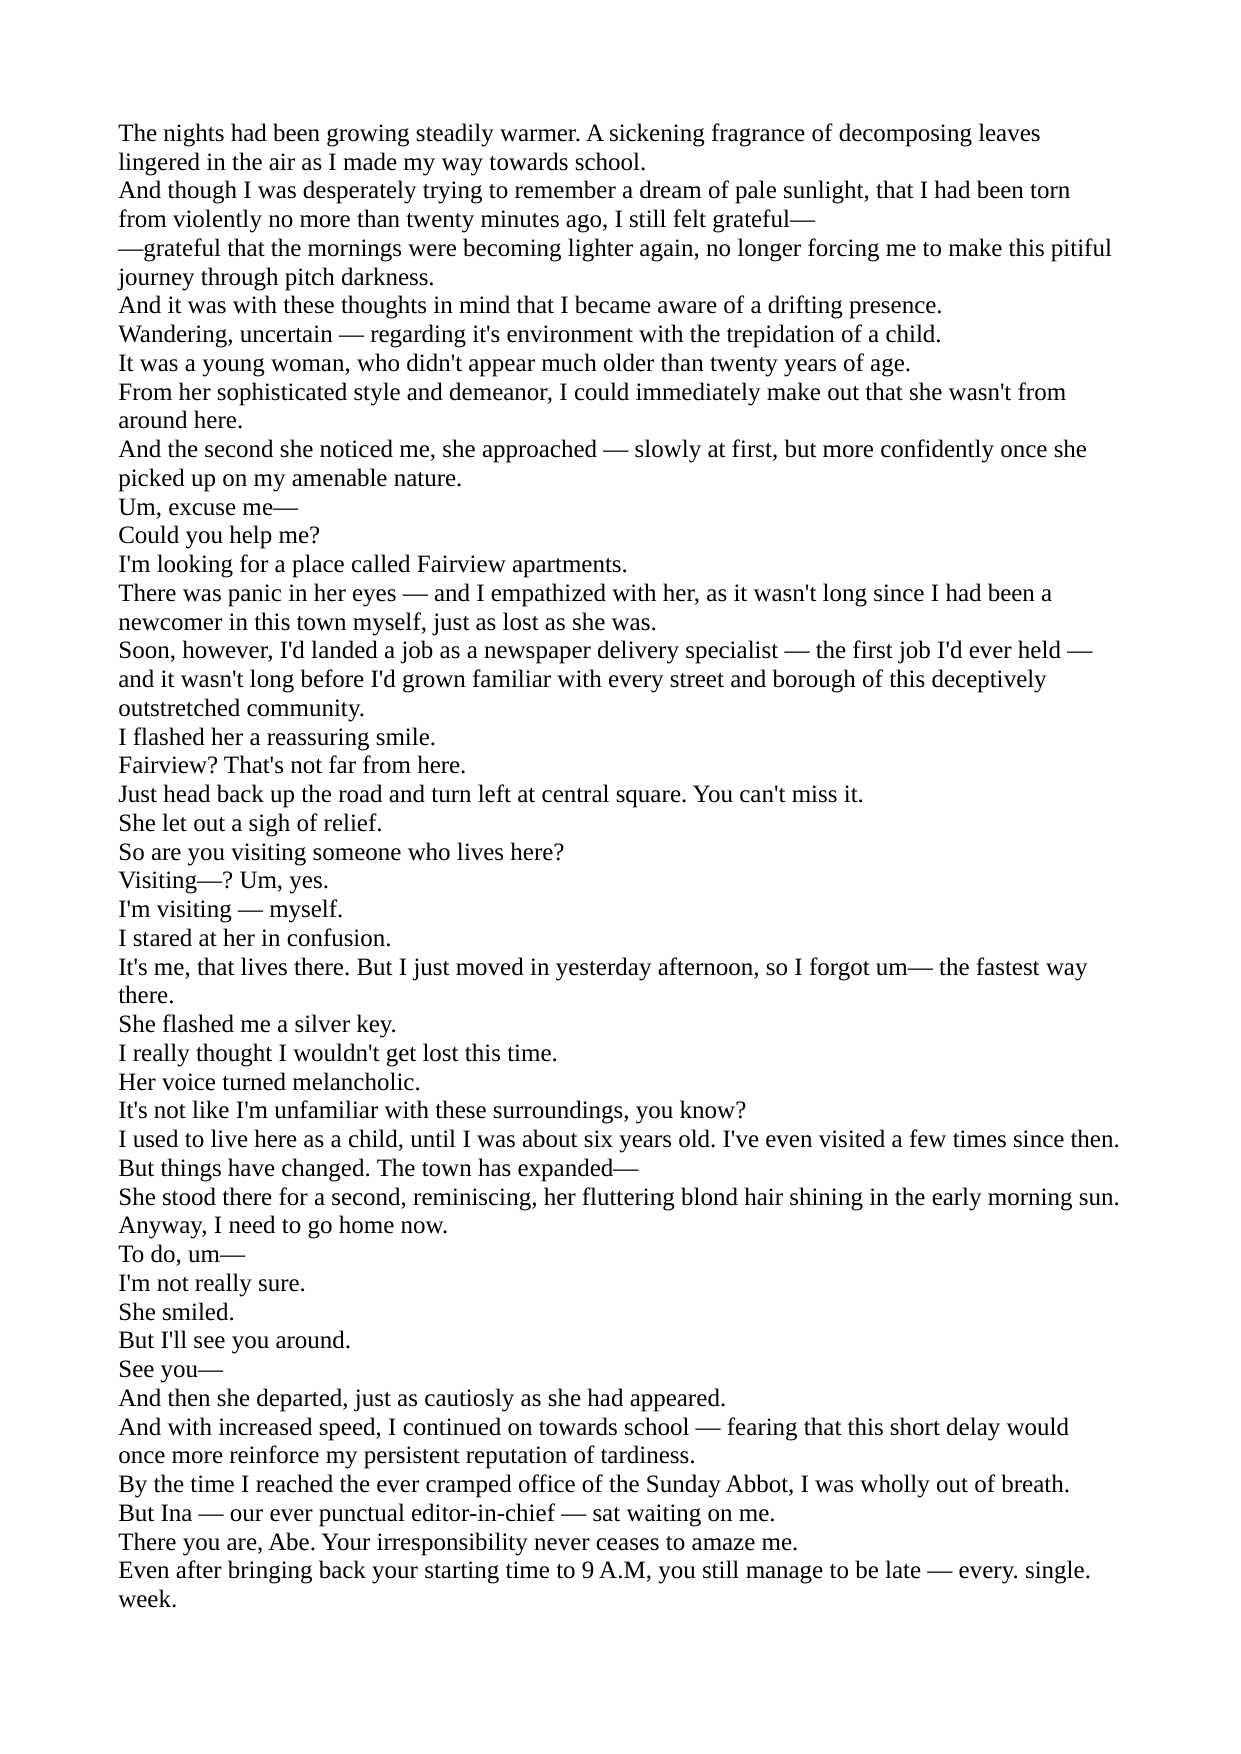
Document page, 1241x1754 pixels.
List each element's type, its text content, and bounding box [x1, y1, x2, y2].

text See you— [118, 1354, 1122, 1383]
text I stared at her in confusion. [118, 923, 1122, 952]
text Soon, however, I'd landed a job as a newspaper delivery specialist — the first job I'd ever held — and it wasn't long before I'd grown familiar with every street and borough of this deceptively outstretched community. [118, 636, 1122, 722]
text Her voice turned melancholic. [118, 1067, 1122, 1096]
text But Ina — our ever punctual editor-in-chief — sat waiting on me. [118, 1498, 1122, 1527]
text But I'll see you around. [118, 1326, 1122, 1354]
text Just head back up the road and turn left at central square. You can't miss it. [118, 779, 1122, 808]
text There was panic in her eyes — and I empathized with her, as it wasn't long since I had been a newcomer in this town myself, just as lost as she was. [118, 578, 1122, 636]
text Visiting—? Um, yes. [118, 866, 1122, 894]
text I flashed her a reassuring smile. [118, 722, 1122, 751]
text To do, um— [118, 1239, 1122, 1268]
text So are you visiting someone who lives here? [118, 837, 1122, 866]
text Anyway, I need to go home now. [118, 1211, 1122, 1239]
text She smiled. [118, 1297, 1122, 1326]
text There you are, Abe. Your irresponsibility never ceases to amaze me. [118, 1527, 1122, 1556]
text And with increased speed, I continued on towards school — fearing that this short delay would once more reinforce my persistent reputation of tardiness. [118, 1412, 1122, 1469]
text From her sophisticated style and demeanor, I could immediately make out that she wasn't from around here. [118, 377, 1122, 434]
text Um, excuse me— [118, 492, 1122, 521]
text Even after bringing back your starting time to 9 A.M, you still manage to be late — every. single. week. [118, 1556, 1122, 1613]
text And the second she noticed me, she approached — slowly at first, but more confidently once she picked up on my amenable nature. [118, 434, 1122, 492]
text It's me, that lives there. But I just moved in yesterday afternoon, so I forgot um— the fastest way there. [118, 952, 1122, 1009]
text I really thought I wouldn't get lost this time. [118, 1038, 1122, 1067]
text Could you help me? [118, 521, 1122, 549]
text She stood there for a second, reminiscing, her fluttering blond hair shining in the early morning sun. [118, 1182, 1122, 1211]
text But things have changed. The town has expanded— [118, 1153, 1122, 1182]
text Fairview? That's not far from here. [118, 751, 1122, 779]
text She flashed me a silver key. [118, 1009, 1122, 1038]
text It was a young woman, who didn't appear much older than twenty years of age. [118, 348, 1122, 377]
text Wandering, uncertain — regarding it's environment with the trepidation of a child. [118, 319, 1122, 348]
text And though I was desperately trying to remember a dream of pale sunlight, that I had been torn from violently no more than twenty minutes ago, I still felt grateful— [118, 176, 1122, 233]
text It's not like I'm unfamiliar with these surroundings, you know? [118, 1096, 1122, 1124]
text —grateful that the mornings were becoming lighter again, no longer forcing me to make this pitiful journey through pitch darkness. [118, 233, 1122, 291]
text I'm visiting — myself. [118, 894, 1122, 923]
text I'm not really sure. [118, 1268, 1122, 1297]
text She let out a sigh of relief. [118, 808, 1122, 837]
text I'm looking for a place called Fairview apartments. [118, 549, 1122, 578]
text And then she departed, just as cautiosly as she had appeared. [118, 1383, 1122, 1412]
text The nights had been growing steadily warmer. A sickening fragrance of decomposing leaves lingered in the air as I made my way towards school. [118, 118, 1122, 176]
text By the time I reached the ever cramped office of the Sunday Abbot, I was wholly out of breath. [118, 1469, 1122, 1498]
text I used to live here as a child, until I was about six years old. I've even visited a few times since then. [118, 1124, 1122, 1153]
text And it was with these thoughts in mind that I became aware of a drifting presence. [118, 291, 1122, 319]
